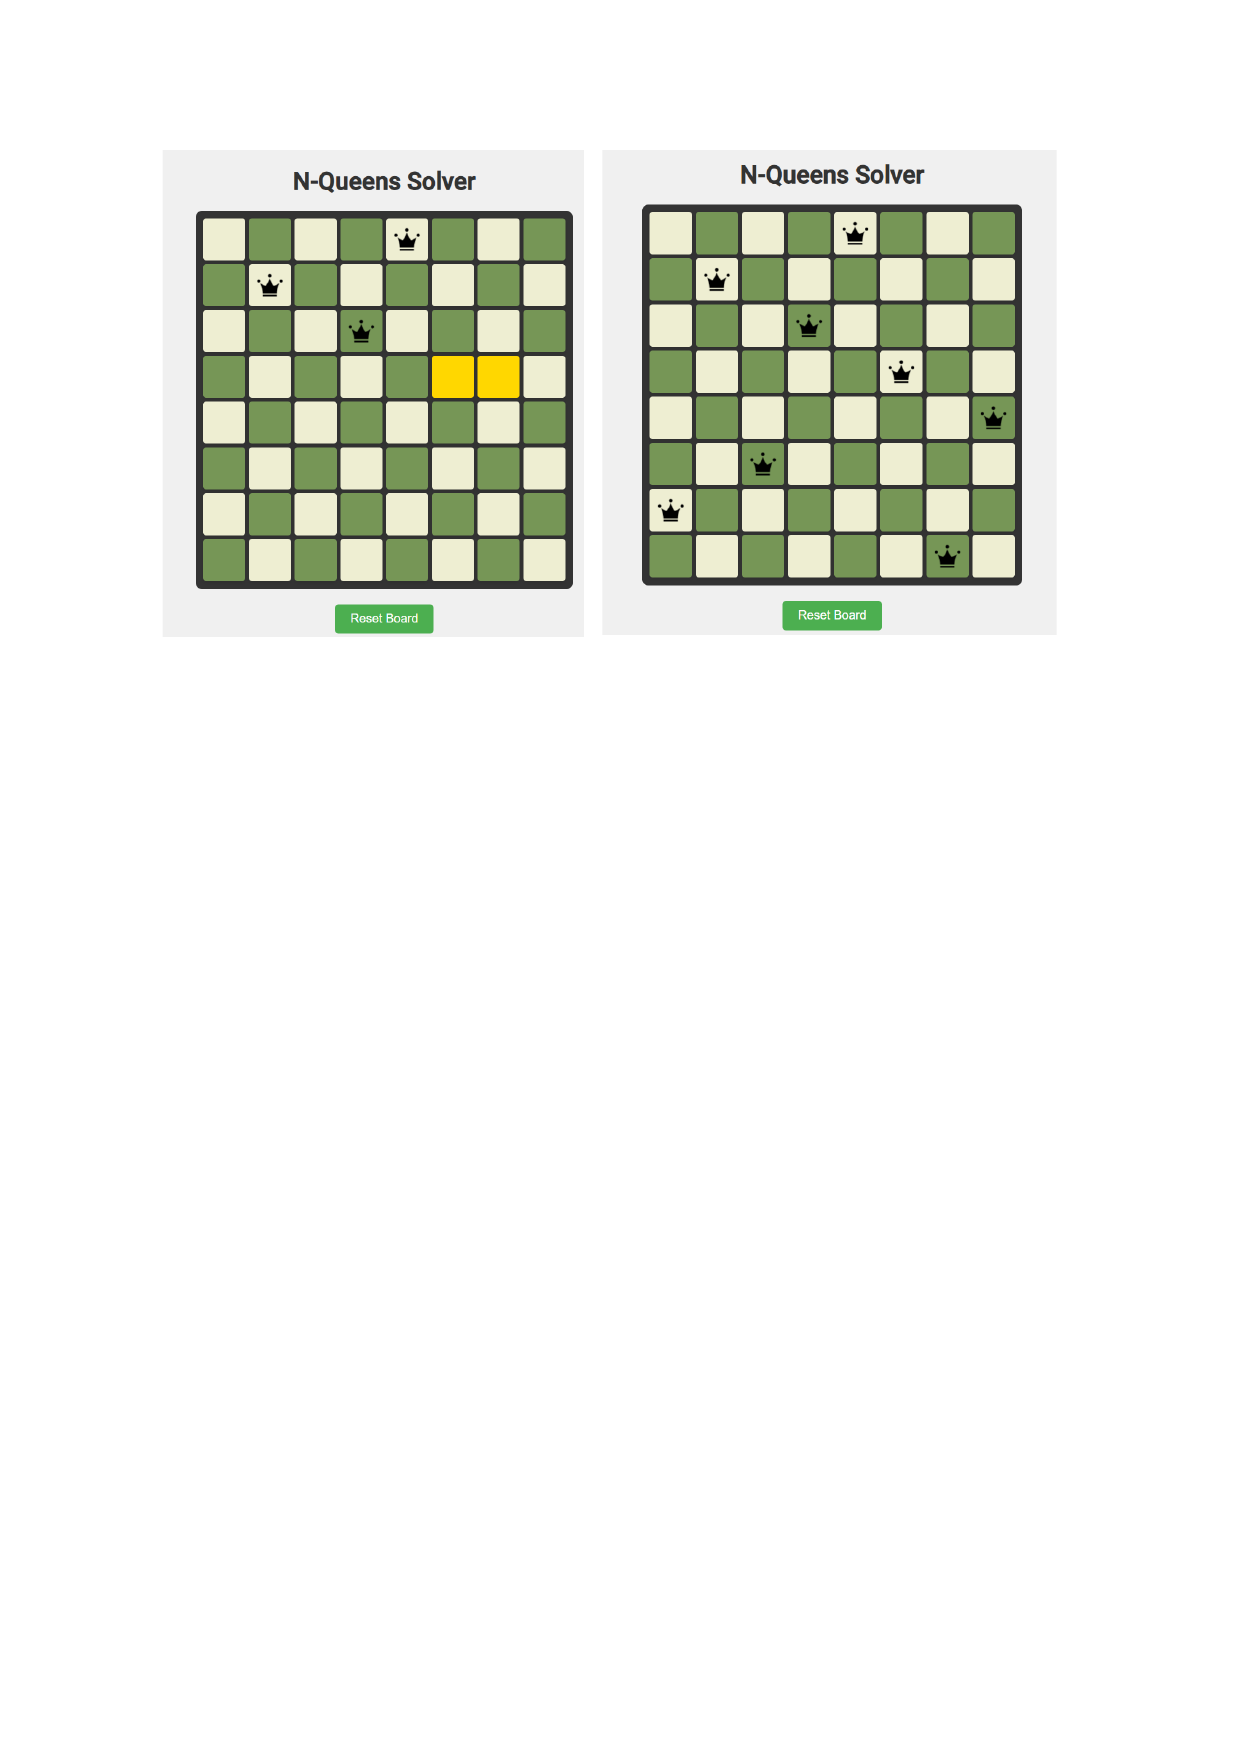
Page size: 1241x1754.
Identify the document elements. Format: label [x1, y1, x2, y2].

picture [162, 150, 584, 637]
picture [602, 150, 1057, 635]
